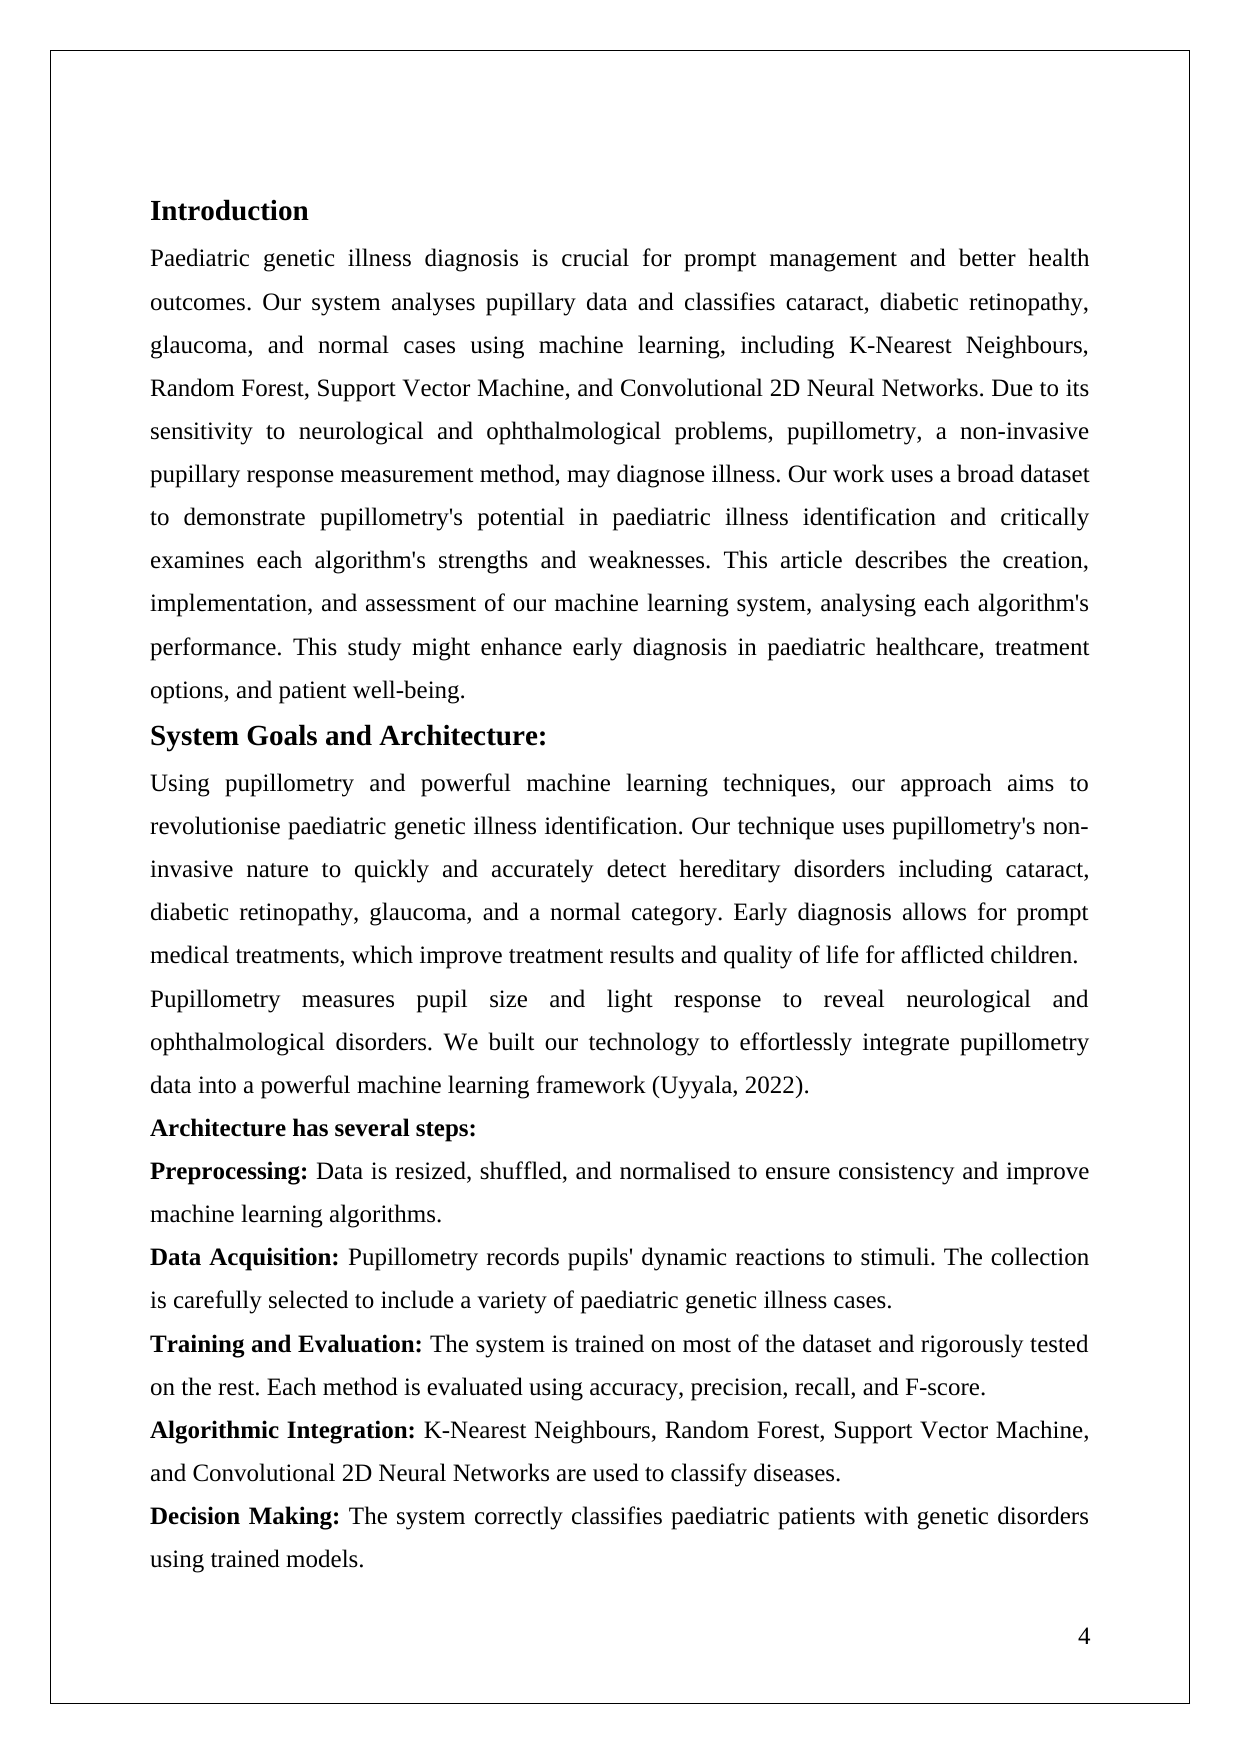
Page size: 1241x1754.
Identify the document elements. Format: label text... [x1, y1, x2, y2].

text Pupillometry measures pupil size and light response to reveal neurological and ophthalmological disorders. We built our technology to effortlessly integrate pupillometry data into a powerful machine learning framework (Uyyala, 2022). [150, 984, 1090, 1099]
subtitle System Goals and Architecture: [150, 718, 1090, 751]
text Algorithmic Integration: K-Nearest Neighbours, Random Forest, Support Vector Machine, and Convolutional 2D Neural Networks are used to classify diseases. [150, 1415, 1090, 1487]
text Preprocessing: Data is resized, shuffled, and normalised to ensure consistency and improve machine learning algorithms. [150, 1156, 1090, 1228]
text Data Acquisition: Pupillometry records pupils' dynamic reactions to stimuli. The collection is carefully selected to include a variety of paediatric genetic illness cases. [150, 1242, 1090, 1314]
text Architecture has several steps: [150, 1113, 1090, 1142]
text Training and Evaluation: The system is trained on most of the dataset and rigorously tested on the rest. Each method is evaluated using accuracy, precision, recall, and F-score. [150, 1329, 1090, 1401]
text Decision Making: The system correctly classifies paediatric patients with genetic disorders using trained models. [150, 1501, 1090, 1573]
text Using pupillometry and powerful machine learning techniques, our approach aims to revolutionise paediatric genetic illness identification. Our technique uses pupillometry's non-invasive nature to quickly and accurately detect hereditary disorders including cataract, diabetic retinopathy, glaucoma, and a normal category. Early diagnosis allows for prompt medical treatments, which improve treatment results and quality of life for afflicted children. [150, 768, 1090, 969]
text Paediatric genetic illness diagnosis is crucial for prompt management and better health outcomes. Our system analyses pupillary data and classifies cataract, diabetic retinopathy, glaucoma, and normal cases using machine learning, including K-Nearest Neighbours, Random Forest, Support Vector Machine, and Convolutional 2D Neural Networks. Due to its sensitivity to neurological and ophthalmological problems, pupillometry, a non-invasive pupillary response measurement method, may diagnose illness. Our work uses a broad dataset to demonstrate pupillometry's potential in paediatric illness identification and critically examines each algorithm's strengths and weaknesses. This article describes the creation, implementation, and assessment of our machine learning system, analysing each algorithm's performance. This study might enhance early diagnosis in paediatric healthcare, treatment options, and patient well-being. [150, 243, 1090, 703]
subtitle Introduction [150, 193, 1090, 227]
